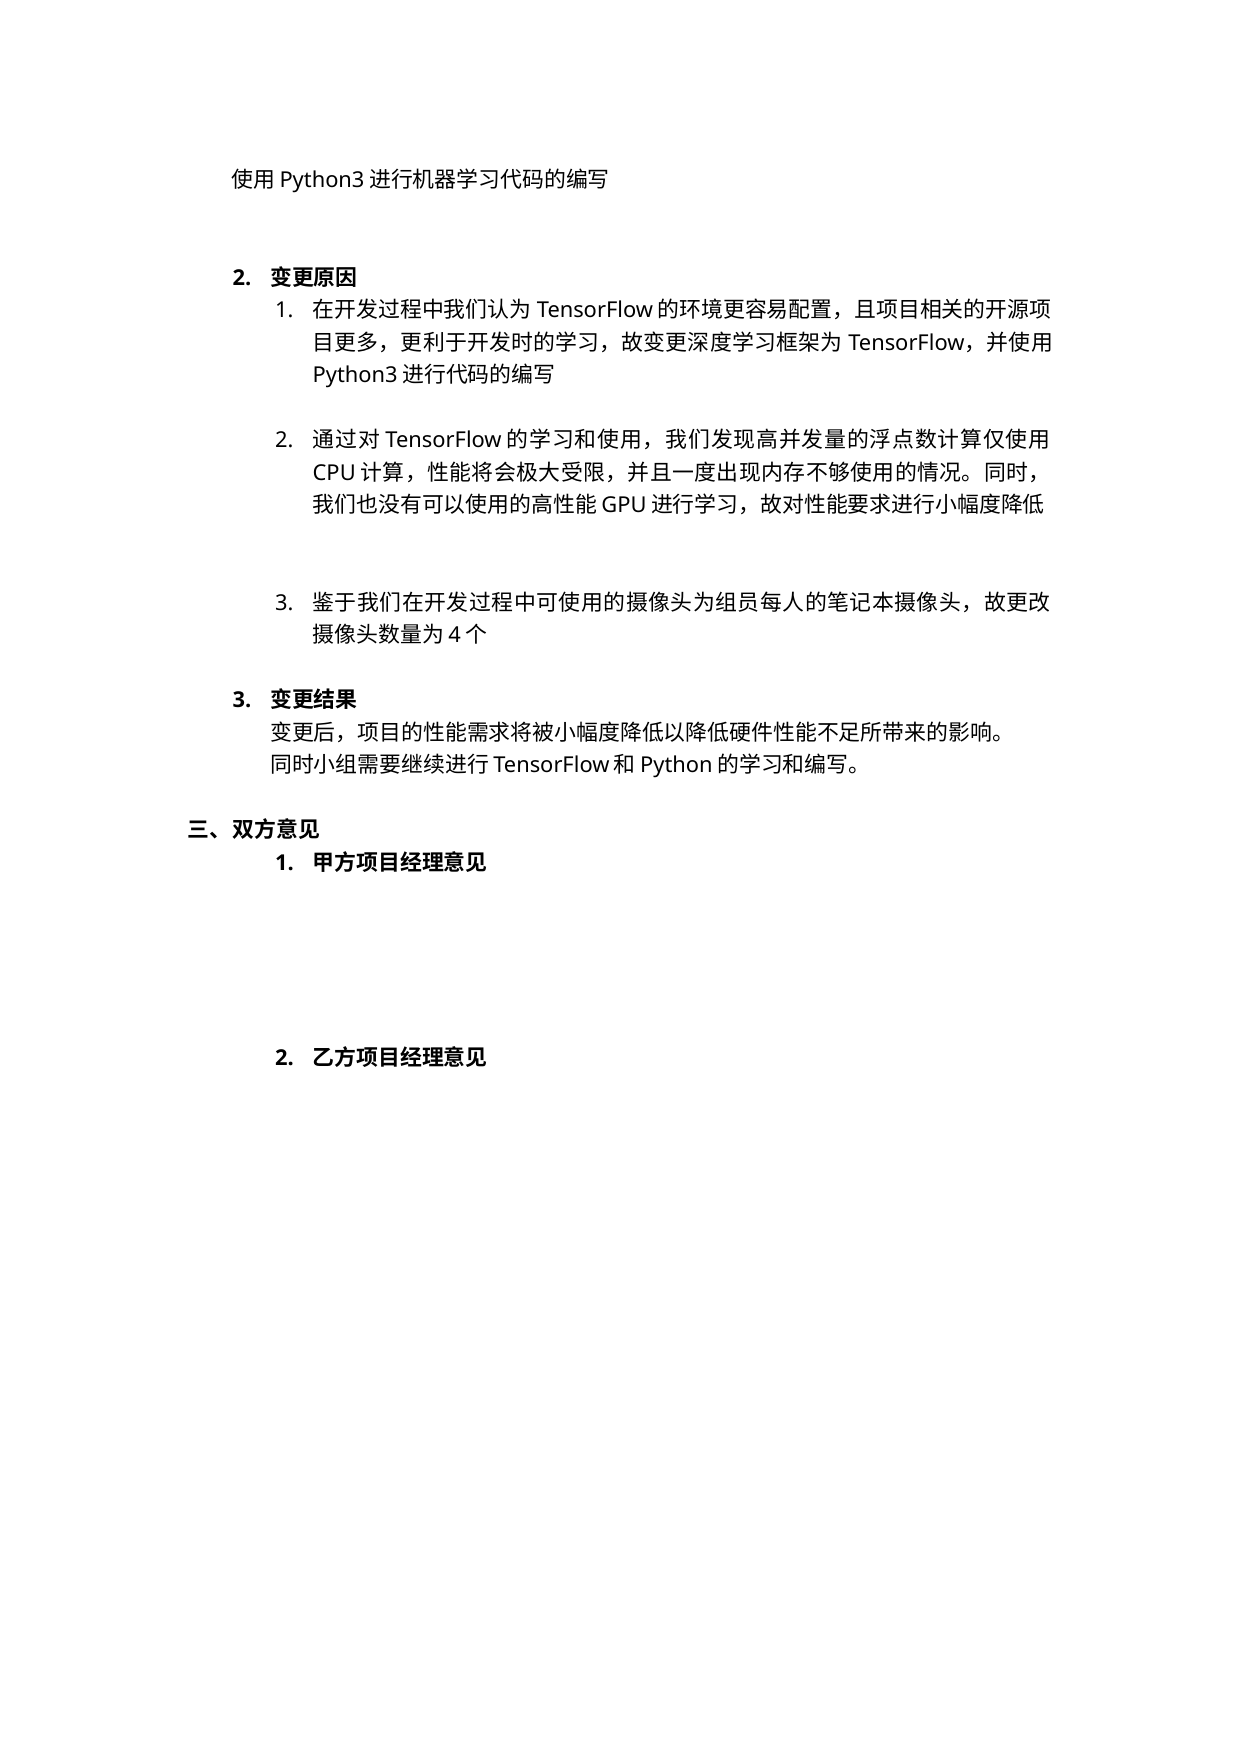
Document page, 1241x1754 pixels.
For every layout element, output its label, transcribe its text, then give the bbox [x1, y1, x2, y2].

text 使用Python3进行机器学习代码的编写 [187, 162, 1053, 194]
list 乙方项目经理意见 [275, 1039, 1053, 1072]
list 鉴于我们在开发过程中可使用的摄像头为组员每人的笔记本摄像头，故更改摄像头数量为4个 [275, 584, 1053, 649]
list 同时小组需要继续进行TensorFlow和Python的学习和编写。 [270, 747, 1053, 779]
list 甲方项目经理意见 [275, 844, 1053, 877]
list 在开发过程中我们认为TensorFlow的环境更容易配置，且项目相关的开源项目更多，更利于开发时的学习，故变更深度学习框架为TensorFlow，并使用Python3进行代码的编写 [275, 292, 1053, 389]
list 变更原因 [232, 259, 1053, 292]
list 双方意见 [187, 812, 1053, 844]
list 通过对TensorFlow的学习和使用，我们发现高并发量的浮点数计算仅使用CPU计算，性能将会极大受限，并且一度出现内存不够使用的情况。同时，我们也没有可以使用的高性能GPU进行学习，故对性能要求进行小幅度降低 [275, 422, 1053, 519]
list 变更后，项目的性能需求将被小幅度降低以降低硬件性能不足所带来的影响。 [270, 714, 1053, 747]
list 变更结果 [232, 682, 1053, 714]
